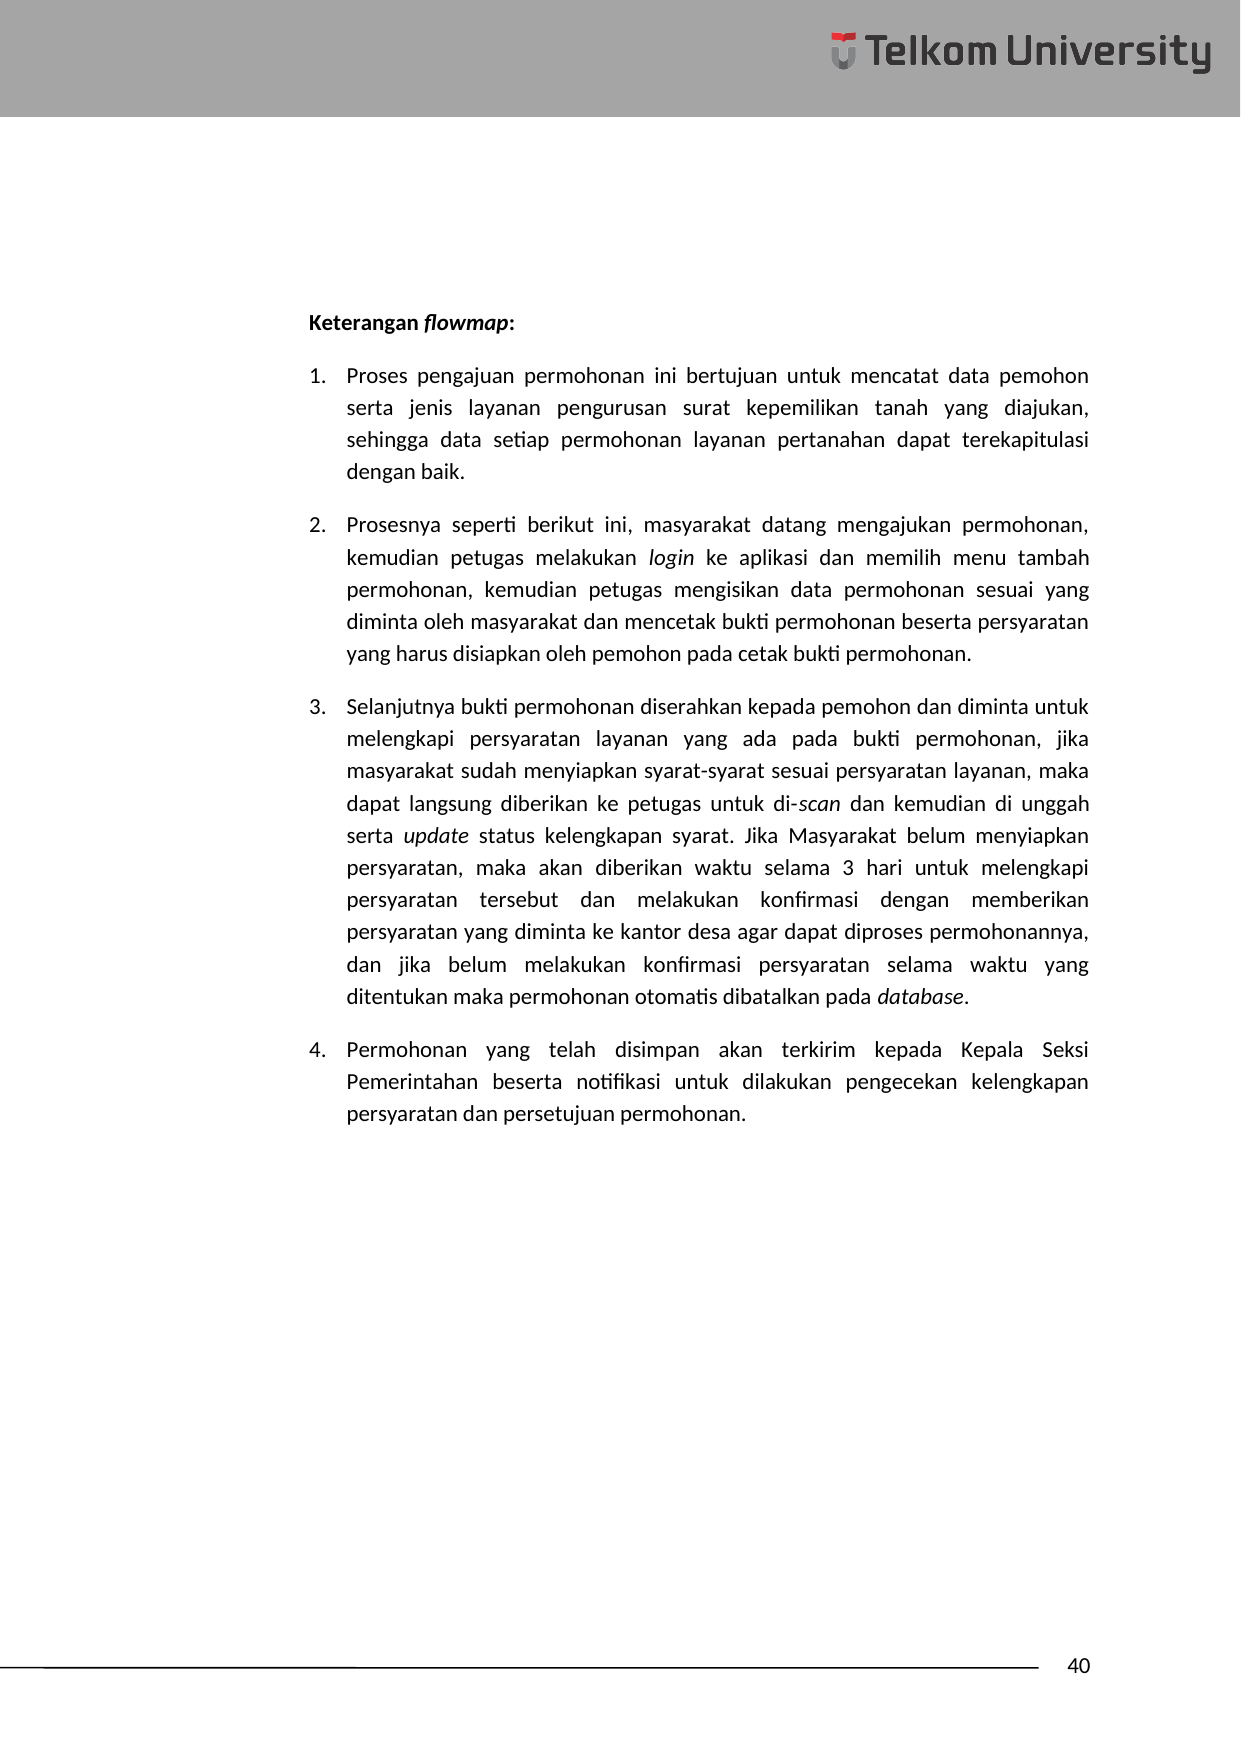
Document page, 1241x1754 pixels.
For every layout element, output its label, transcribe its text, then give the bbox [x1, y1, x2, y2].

text Keterangan flowmap: [309, 308, 1090, 336]
list Proses pengajuan permohonan ini bertujuan untuk mencatat data pemohon serta jenis layanan pengurusan surat kepemilikan tanah yang diajukan, sehingga data setiap permohonan layanan pertanahan dapat terekapitulasi dengan baik. [309, 361, 1090, 485]
list Permohonan yang telah disimpan akan terkirim kepada Kepala Seksi Pemerintahan beserta notifikasi untuk dilakukan pengecekan kelengkapan persyaratan dan persetujuan permohonan. [309, 1035, 1090, 1127]
list Prosesnya seperti berikut ini, masyarakat datang mengajukan permohonan, kemudian petugas melakukan login ke aplikasi dan memilih menu tambah permohonan, kemudian petugas mengisikan data permohonan sesuai yang diminta oleh masyarakat dan mencetak bukti permohonan beserta persyaratan yang harus disiapkan oleh pemohon pada cetak bukti permohonan. [309, 510, 1090, 667]
list Selanjutnya bukti permohonan diserahkan kepada pemohon dan diminta untuk melengkapi persyaratan layanan yang ada pada bukti permohonan, jika masyarakat sudah menyiapkan syarat-syarat sesuai persyaratan layanan, maka dapat langsung diberikan ke petugas untuk di-scan dan kemudian di unggah serta update status kelengkapan syarat. Jika Masyarakat belum menyiapkan persyaratan, maka akan diberikan waktu selama 3 hari untuk melengkapi persyaratan tersebut dan melakukan konfirmasi dengan memberikan persyaratan yang diminta ke kantor desa agar dapat diproses permohonannya, dan jika belum melakukan konfirmasi persyaratan selama waktu yang ditentukan maka permohonan otomatis dibatalkan pada database. [309, 692, 1090, 1010]
picture [831, 32, 1211, 74]
